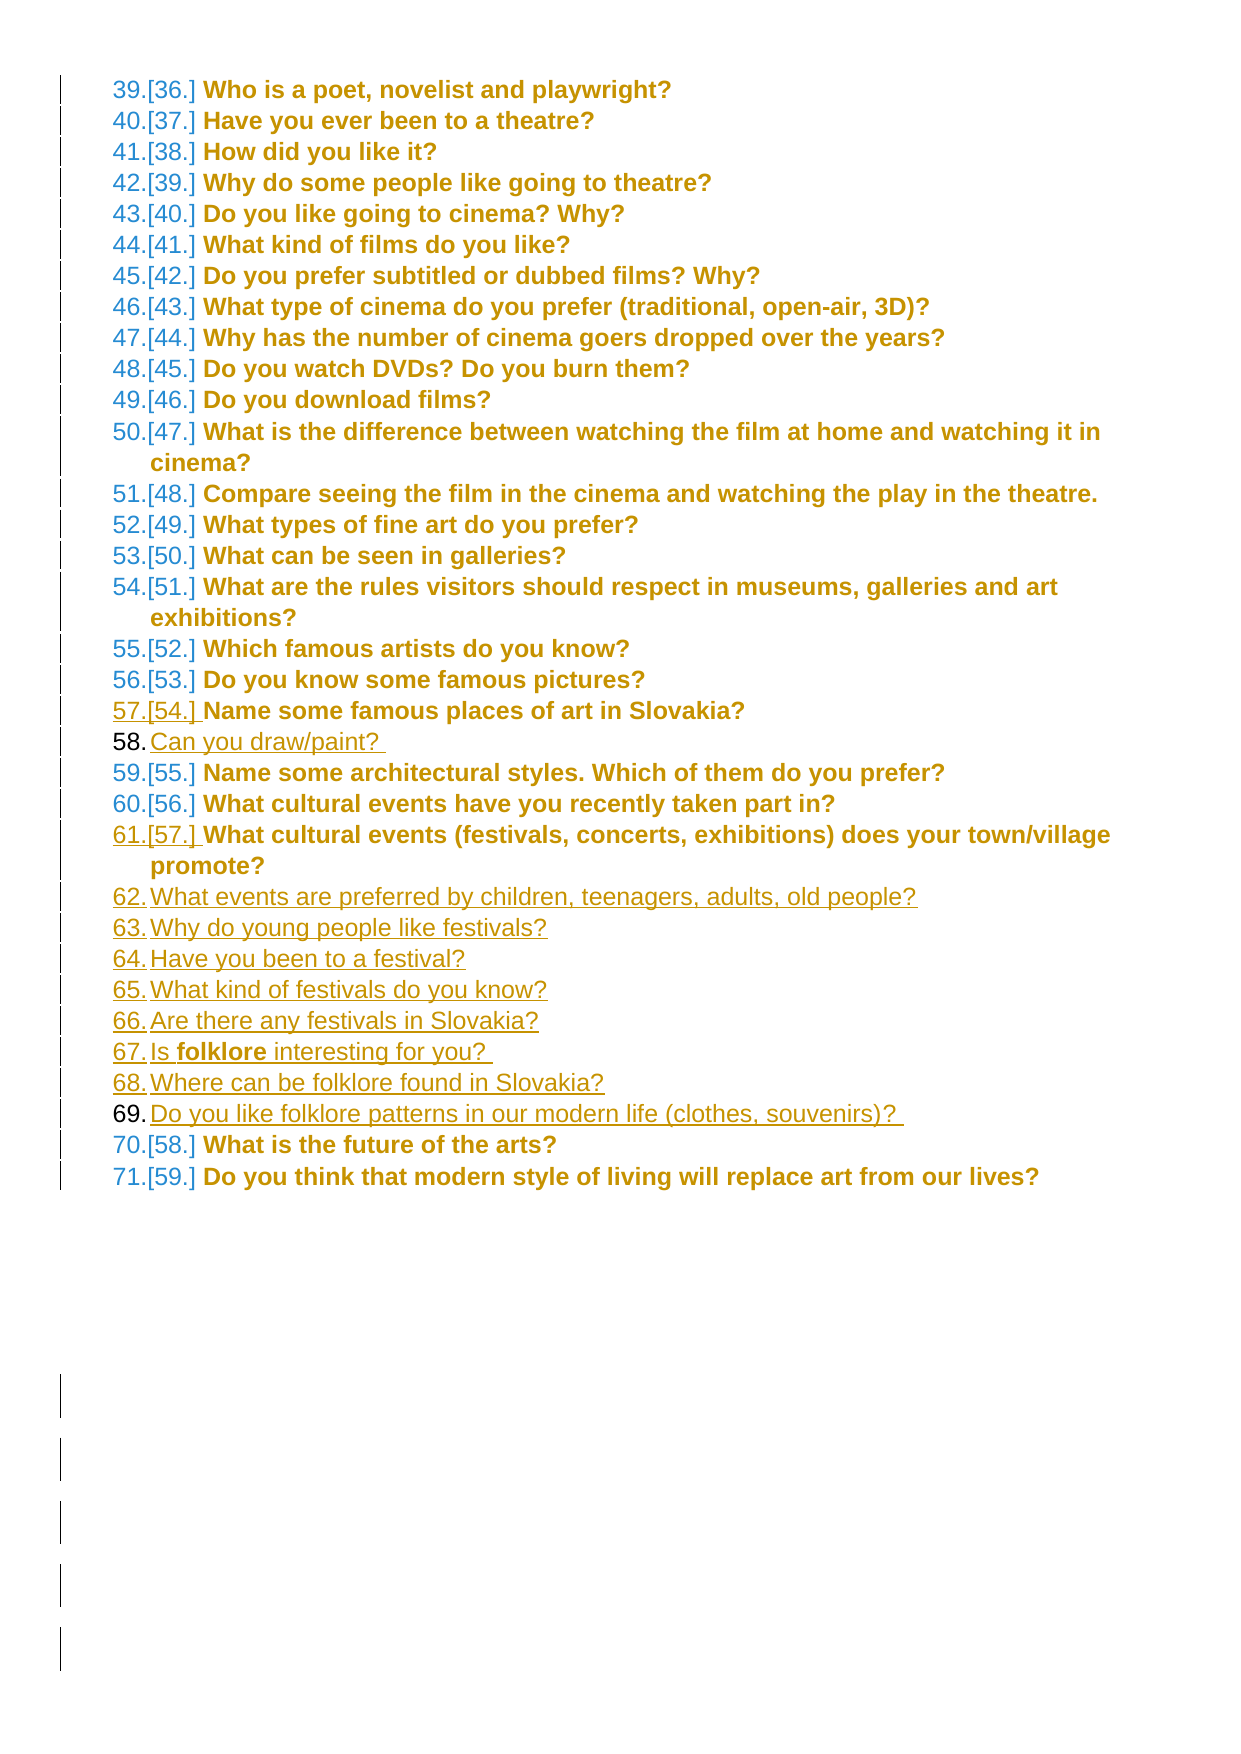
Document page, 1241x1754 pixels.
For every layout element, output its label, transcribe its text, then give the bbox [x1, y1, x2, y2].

list Why has the number of cinema goers dropped over the years? [112, 323, 1165, 352]
list Name some famous places of art in Slovakia? [112, 696, 1165, 724]
list What types of fine art do you prefer? [112, 509, 1165, 538]
list What can be seen in galleries? [112, 541, 1165, 569]
list Do you know some famous pictures? [112, 665, 1165, 693]
list Why do some people like going to theatre? [112, 168, 1165, 197]
list Name some architectural styles. Which of them do you prefer? [112, 758, 1165, 787]
list What is the future of the arts? [112, 1130, 1165, 1159]
list Do you watch DVDs? Do you burn them? [112, 354, 1165, 383]
list Compare seeing the film in the cinema and watching the play in the theatre. [112, 478, 1165, 507]
list Do you download films? [112, 385, 1165, 414]
list What are the rules visitors should respect in museums, galleries and art exhibitions? [112, 572, 1165, 631]
list Have you ever been to a theatre? [112, 106, 1165, 135]
list Do you like going to cinema? Why? [112, 199, 1165, 228]
list What cultural events (festivals, concerts, exhibitions) does your town/village promote? [112, 820, 1165, 880]
list What cultural events have you recently taken part in? [112, 789, 1165, 818]
list What type of cinema do you prefer (traditional, open-air, 3D)? [112, 292, 1165, 321]
list What kind of films do you like? [112, 230, 1165, 259]
list How did you like it? [112, 137, 1165, 166]
list Do you think that modern style of living will replace art from our lives? [112, 1161, 1165, 1190]
list Who is a poet, novelist and playwright? [112, 75, 1165, 104]
list Do you prefer subtitled or dubbed films? Why? [112, 261, 1165, 290]
list Which famous artists do you know? [112, 634, 1165, 662]
list What is the difference between watching the film at home and watching it in cinema? [112, 416, 1165, 476]
